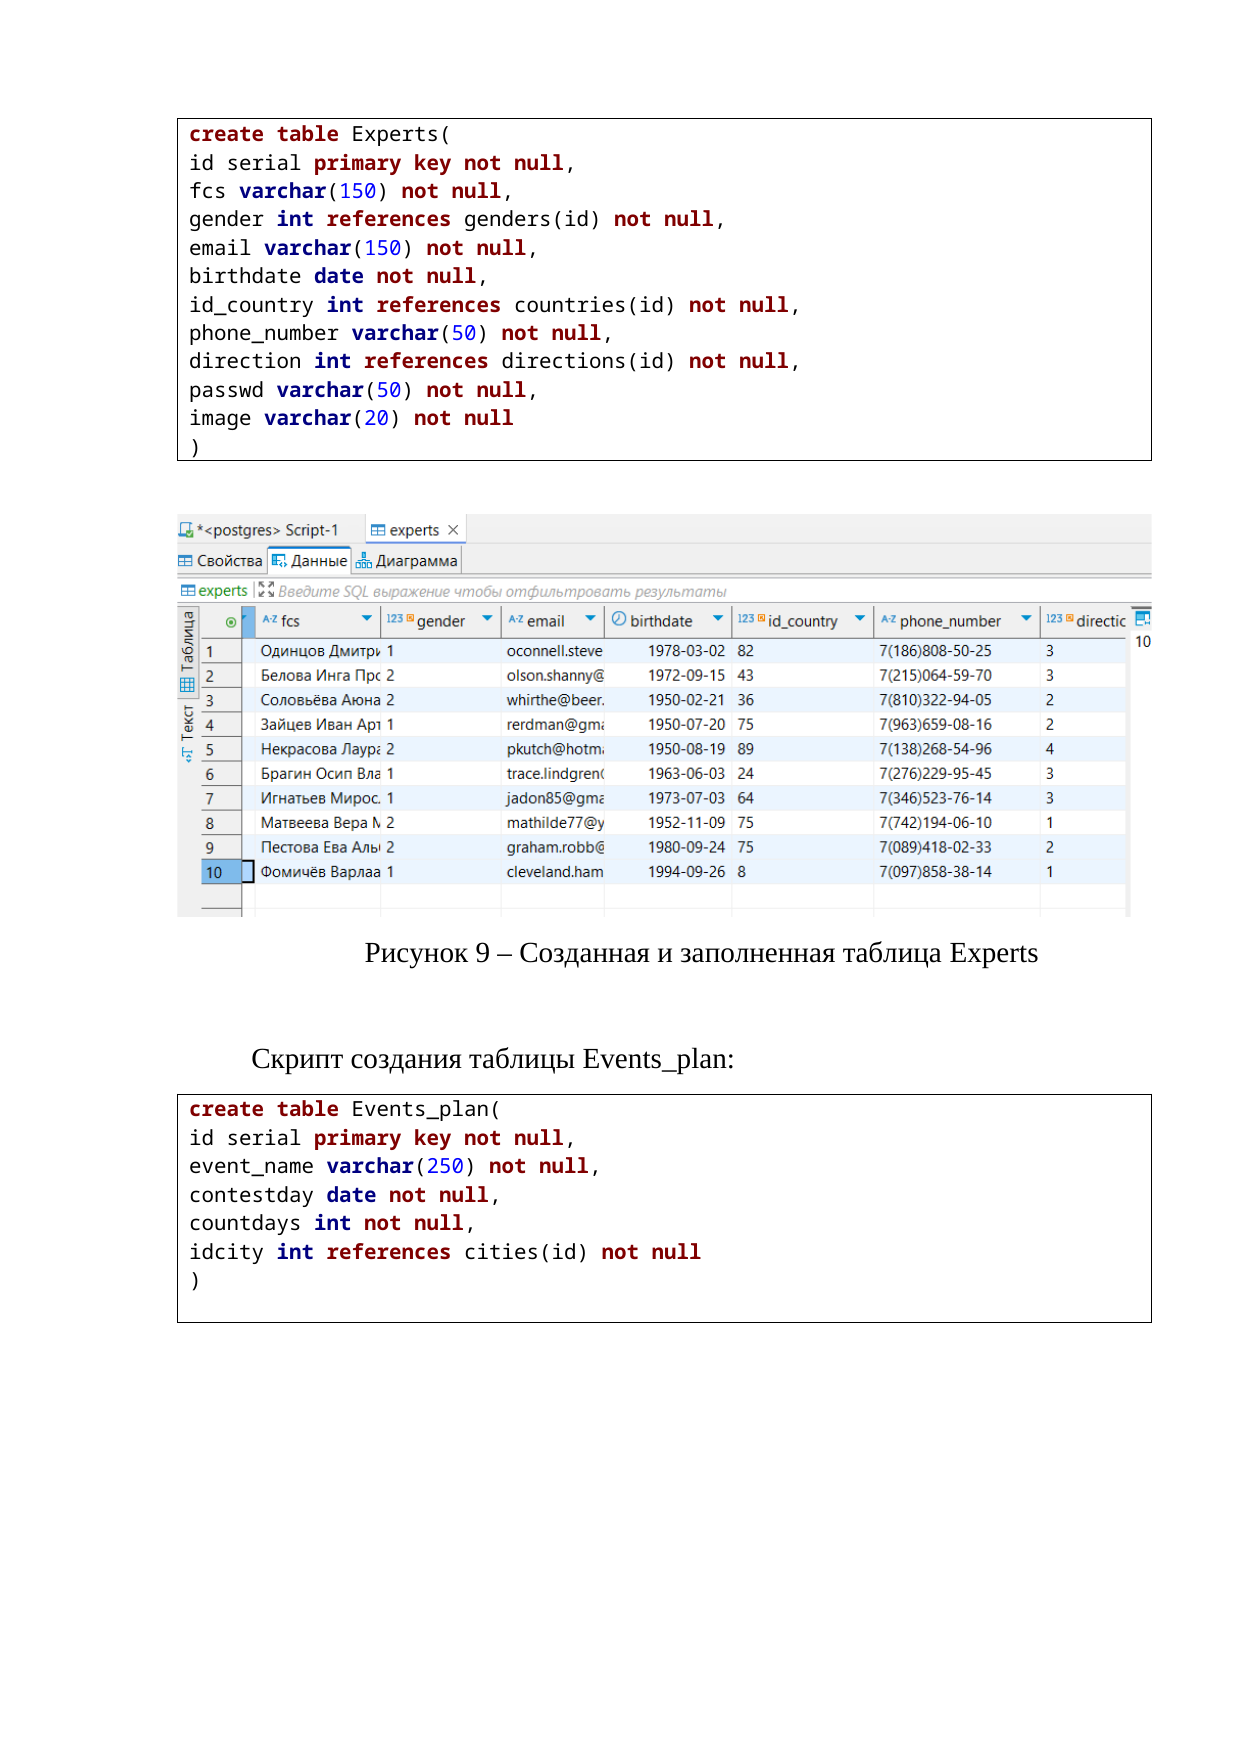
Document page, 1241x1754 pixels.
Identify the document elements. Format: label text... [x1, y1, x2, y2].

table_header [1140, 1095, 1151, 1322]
text Рисунок 9 – Созданная и заполненная таблица Experts [177, 935, 1152, 969]
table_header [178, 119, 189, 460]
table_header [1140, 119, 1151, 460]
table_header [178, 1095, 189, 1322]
picture [177, 514, 1152, 917]
text Скрипт создания таблицы Events_plan: [177, 1041, 1152, 1074]
